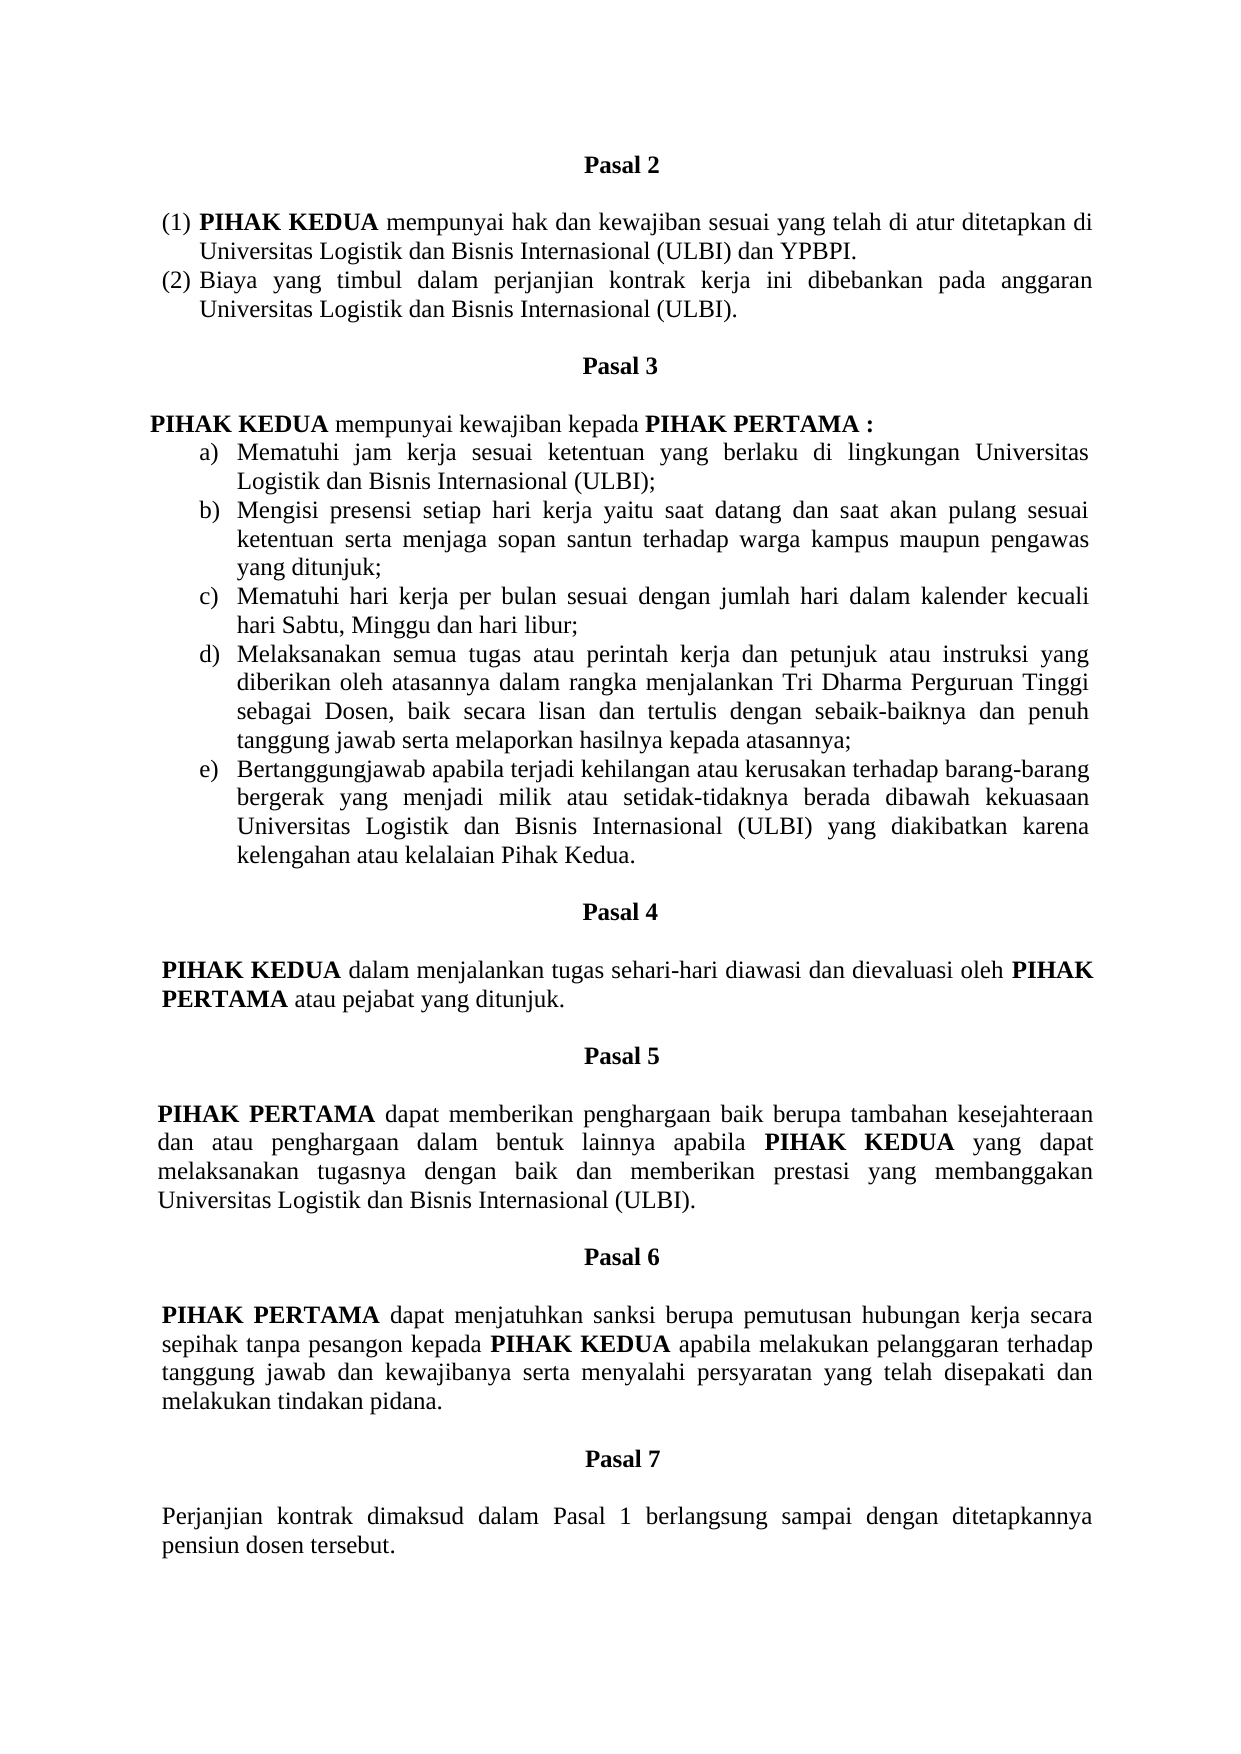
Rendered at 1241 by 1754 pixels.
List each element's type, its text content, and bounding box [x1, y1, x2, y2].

text Perjanjian kontrak dimaksud dalam Pasal 1 berlangsung sampai dengan ditetapkannya pensiun dosen tersebut. [162, 1501, 1093, 1559]
text Pasal 4 [150, 897, 1090, 926]
text Pasal 7 [150, 1444, 1095, 1472]
text Pasal 6 [150, 1242, 1093, 1271]
text PIHAK KEDUA dalam menjalankan tugas sehari-hari diawasi dan dievaluasi oleh PIHAK PERTAMA atau pejabat yang ditunjuk. [162, 955, 1093, 1012]
list PIHAK KEDUA mempunyai hak dan kewajiban sesuai yang telah di atur ditetapkan di Universitas Logistik dan Bisnis Internasional (ULBI) dan YPBPI. [162, 207, 1093, 265]
text Pasal 3 [150, 351, 1090, 380]
list Melaksanakan semua tugas atau perintah kerja dan petunjuk atau instruksi yang diberikan oleh atasannya dalam rangka menjalankan Tri Dharma Perguruan Tinggi sebagai Dosen, baik secara lisan dan tertulis dengan sebaik-baiknya dan penuh tanggung jawab serta melaporkan hasilnya kepada atasannya; [199, 639, 1090, 754]
list Mengisi presensi setiap hari kerja yaitu saat datang dan saat akan pulang sesuai ketentuan serta menjaga sopan santun terhadap warga kampus maupun pengawas yang ditunjuk; [199, 495, 1090, 581]
list Bertanggungjawab apabila terjadi kehilangan atau kerusakan terhadap barang-barang bergerak yang menjadi milik atau setidak-tidaknya berada dibawah kekuasaan Universitas Logistik dan Bisnis Internasional (ULBI) yang diakibatkan karena kelengahan atau kelalaian Pihak Kedua. [199, 754, 1090, 869]
text PIHAK PERTAMA dapat memberikan penghargaan baik berupa tambahan kesejahteraan dan atau penghargaan dalam bentuk lainnya apabila PIHAK KEDUA yang dapat melaksanakan tugasnya dengan baik dan memberikan prestasi yang membanggakan Universitas Logistik dan Bisnis Internasional (ULBI). [157, 1099, 1093, 1214]
list Mematuhi hari kerja per bulan sesuai dengan jumlah hari dalam kalender kecuali hari Sabtu, Minggu dan hari libur; [199, 581, 1090, 639]
text Pasal 2 [150, 150, 1093, 179]
text PIHAK PERTAMA dapat menjatuhkan sanksi berupa pemutusan hubungan kerja secara sepihak tanpa pesangon kepada PIHAK KEDUA apabila melakukan pelanggaran terhadap tanggung jawab dan kewajibanya serta menyalahi persyaratan yang telah disepakati dan melakukan tindakan pidana. [162, 1300, 1093, 1415]
list Mematuhi jam kerja sesuai ketentuan yang berlaku di lingkungan Universitas Logistik dan Bisnis Internasional (ULBI); [199, 437, 1090, 495]
list Biaya yang timbul dalam perjanjian kontrak kerja ini dibebankan pada anggaran Universitas Logistik dan Bisnis Internasional (ULBI). [162, 265, 1093, 322]
text PIHAK KEDUA mempunyai kewajiban kepada PIHAK PERTAMA : [150, 409, 1090, 437]
text Pasal 5 [150, 1041, 1093, 1070]
